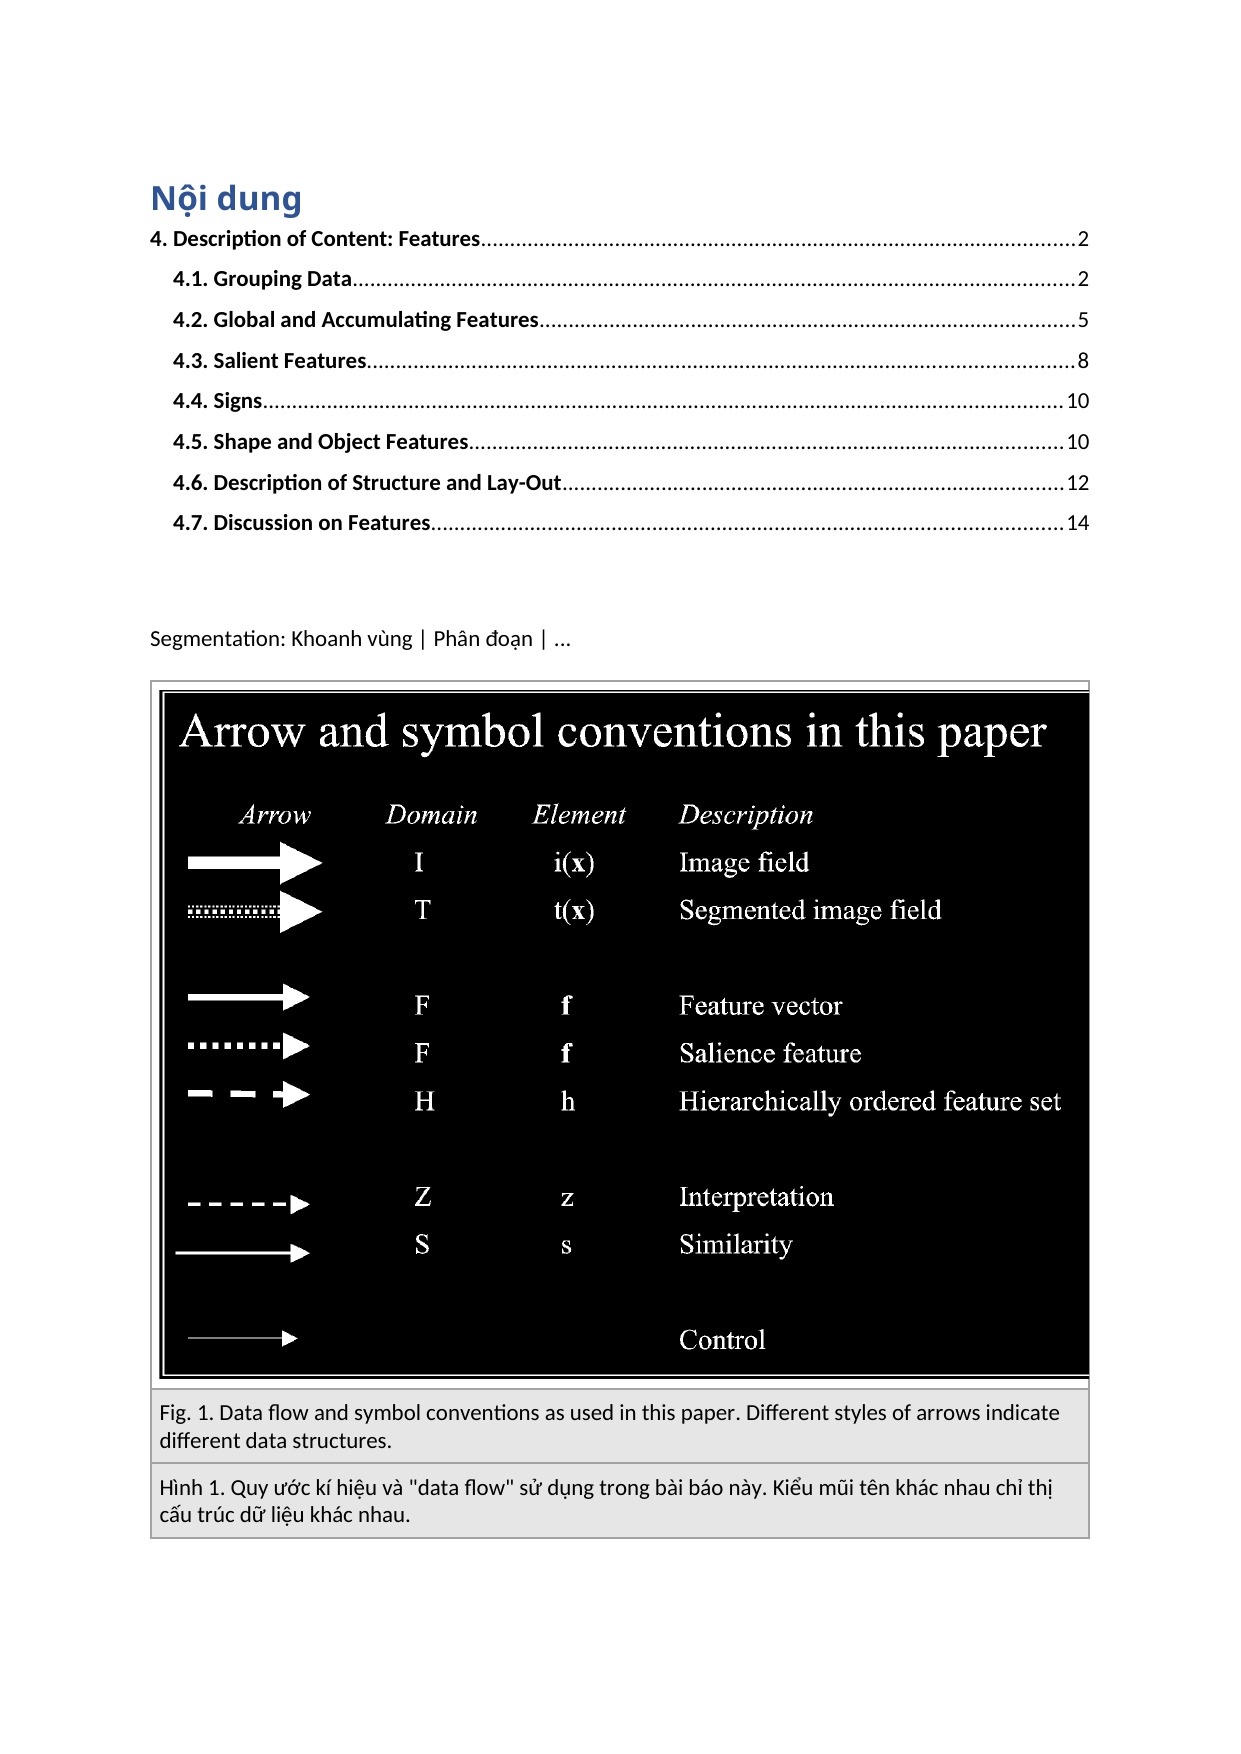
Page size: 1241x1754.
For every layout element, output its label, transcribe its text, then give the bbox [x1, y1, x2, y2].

text Segmentation: Khoanh vùng | Phân đoạn | ... [150, 624, 1090, 652]
picture [159, 690, 1090, 1379]
table_cell Hình 1. Quy ước kí hiệu và "data flow" sử dụng trong bài báo này. Kiểu mũi tên khác nhau chỉ thị cấu trúc dữ liệu khác nhau. [152, 1464, 1088, 1537]
table_header [152, 682, 1088, 1387]
table_cell Fig. 1. Data flow and symbol conventions as used in this paper. Different styles of arrows indicate different data structures. [152, 1390, 1088, 1462]
